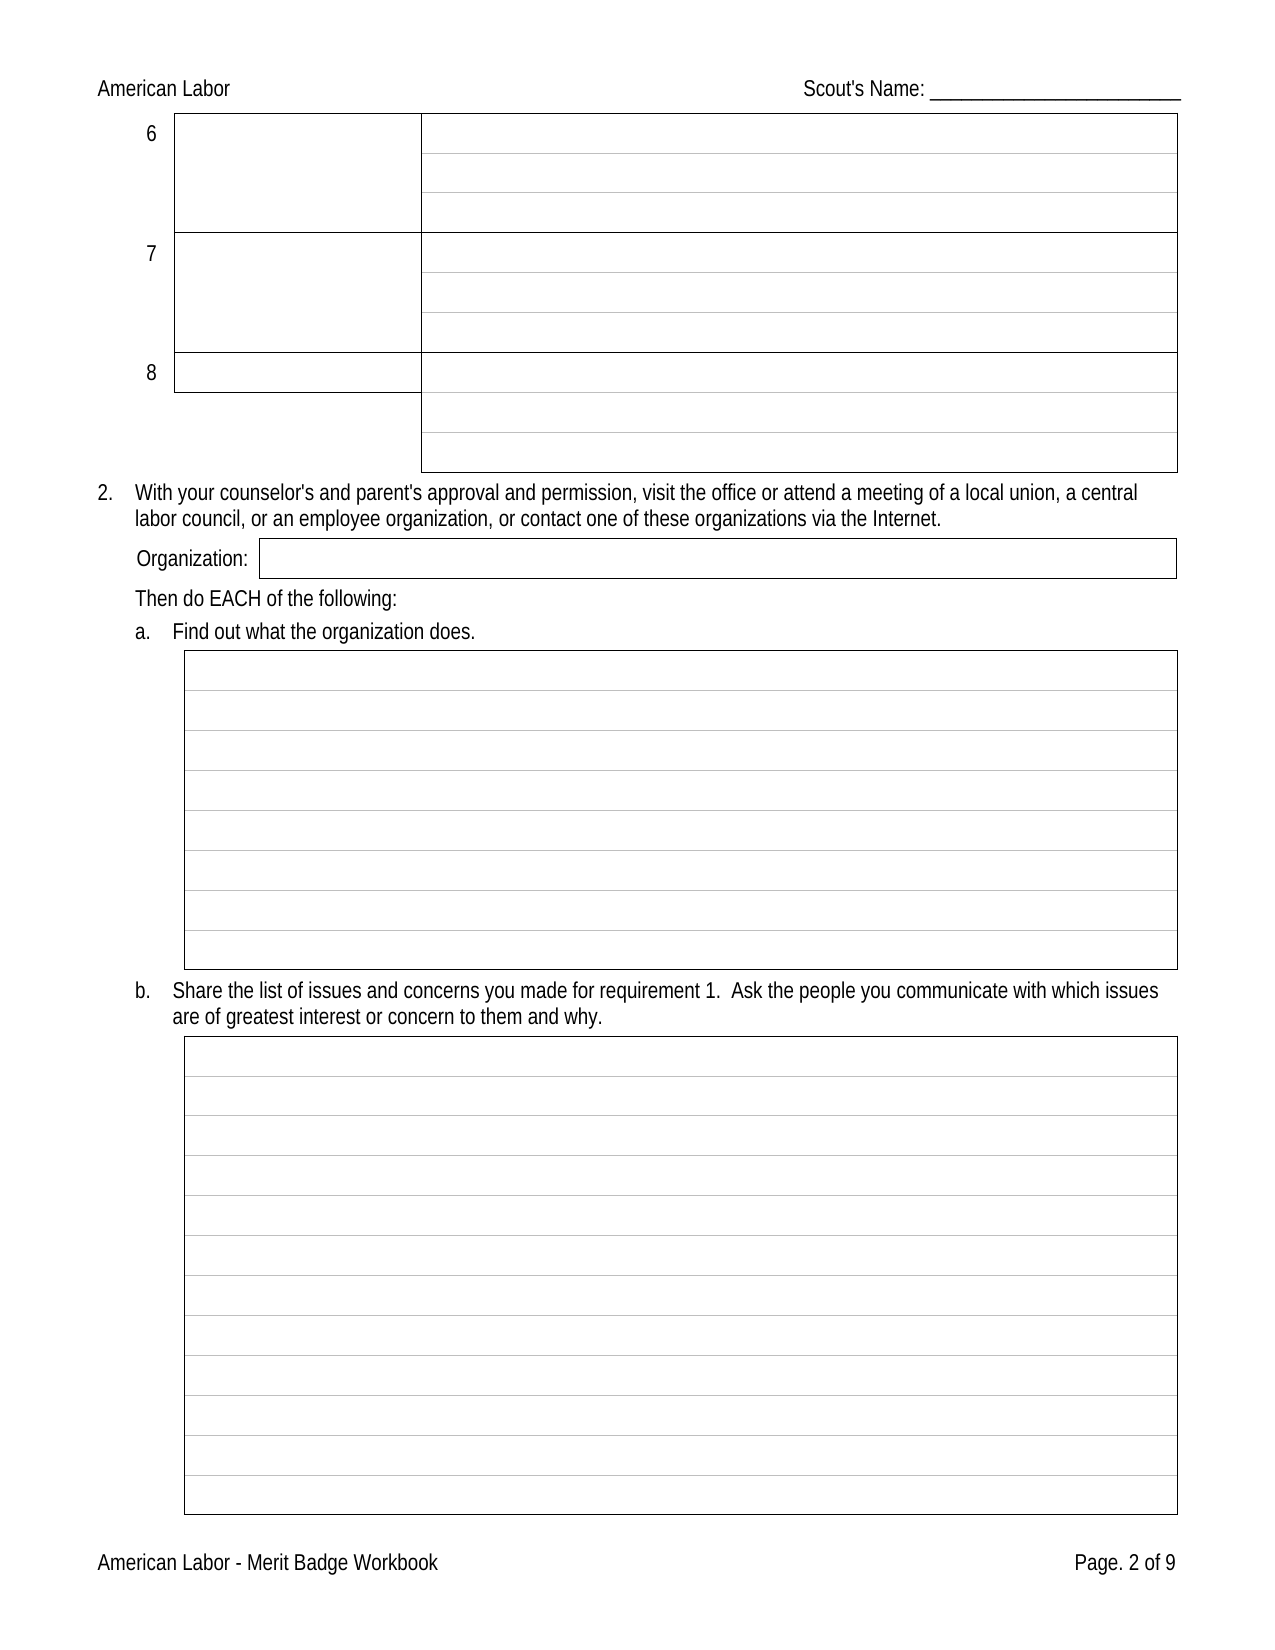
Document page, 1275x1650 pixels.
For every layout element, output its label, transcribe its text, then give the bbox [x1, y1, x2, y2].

table_header Organization: [125, 538, 259, 578]
table_cell [185, 1396, 1177, 1434]
table_cell [422, 114, 1177, 152]
table_cell [175, 114, 421, 232]
table_cell [185, 1356, 1177, 1395]
table_cell [185, 1476, 1177, 1514]
table_cell [185, 1196, 1177, 1235]
table_cell [185, 1156, 1177, 1195]
table_cell [422, 193, 1177, 232]
table_cell [185, 691, 1177, 730]
table_cell [422, 393, 1177, 432]
table_cell 6 [135, 113, 174, 232]
table_cell [175, 353, 421, 392]
table_cell [185, 1436, 1177, 1474]
table_cell [422, 313, 1177, 352]
table_cell [422, 154, 1177, 192]
table_cell [422, 353, 1177, 392]
table_cell [422, 233, 1177, 272]
text 2. With your counselor's and parent's approval and permission, visit the office or attend a meeting of a local union, a central labor council, or an employee organization, or contact one of these organizations via the Internet. [97, 479, 1177, 532]
table_cell [185, 811, 1177, 850]
table_header [185, 651, 1177, 690]
table_cell [185, 1236, 1177, 1275]
table_cell [185, 851, 1177, 889]
text b. Share the list of issues and concerns you made for requirement 1. Ask the people you communicate with which issues are of greatest interest or concern to them and why. [135, 977, 1177, 1029]
table_cell [422, 433, 1177, 472]
table_cell [185, 891, 1177, 929]
table_header [185, 1037, 1177, 1076]
table_cell 7 [135, 232, 174, 352]
table_cell [185, 771, 1177, 810]
table_cell [175, 233, 421, 352]
table_cell [185, 1077, 1177, 1115]
table_cell [185, 1316, 1177, 1355]
table_cell [185, 731, 1177, 770]
text a. Find out what the organization does. [135, 618, 1177, 644]
table_cell [185, 1276, 1177, 1315]
table_cell [185, 931, 1177, 969]
table_cell 8 [135, 352, 174, 392]
text Then do EACH of the following: [97, 585, 1177, 611]
table_cell [422, 273, 1177, 312]
table_cell [185, 1116, 1177, 1155]
table_header [260, 539, 1176, 578]
